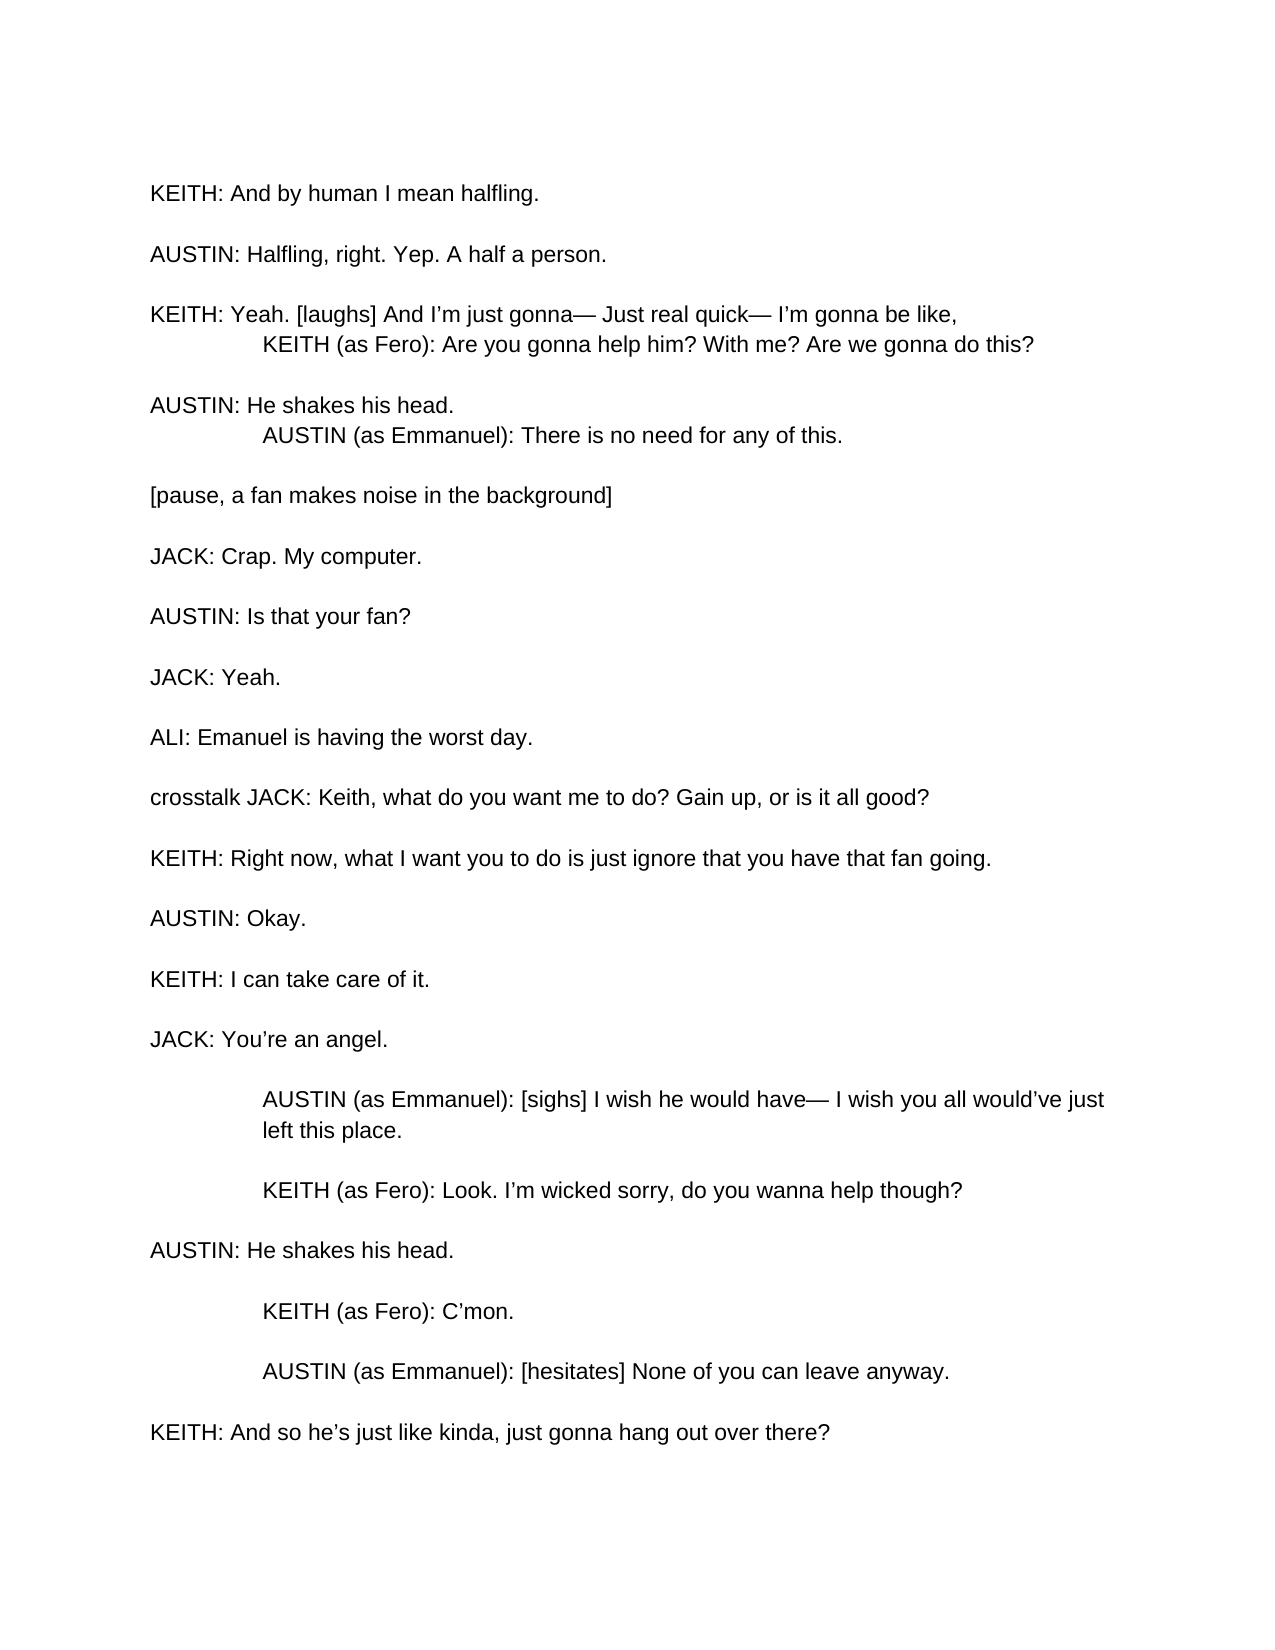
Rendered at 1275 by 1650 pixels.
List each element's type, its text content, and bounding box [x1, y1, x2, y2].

text AUSTIN: He shakes his head. [150, 392, 1125, 418]
text AUSTIN: He shakes his head. [150, 1237, 1125, 1264]
text AUSTIN (as Emmanuel): [sighs] I wish he would have— I wish you all would’ve just left this place. [150, 1086, 1125, 1143]
text JACK: Yeah. [150, 663, 1125, 690]
text KEITH: Right now, what I want you to do is just ignore that you have that fan going. [150, 845, 1125, 871]
text AUSTIN: Halfling, right. Yep. A half a person. [150, 241, 1125, 267]
text AUSTIN: Is that your fan? [150, 603, 1125, 629]
text AUSTIN (as Emmanuel): [hesitates] None of you can leave anyway. [150, 1358, 1125, 1385]
text ALI: Emanuel is having the worst day. [150, 724, 1125, 750]
text KEITH (as Fero): Are you gonna help him? With me? Are we gonna do this? [150, 331, 1125, 358]
text JACK: Crap. My computer. [150, 543, 1125, 569]
text KEITH: And by human I mean halfling. [150, 180, 1125, 207]
text [pause, a fan makes noise in the background] [150, 482, 1125, 509]
text KEITH (as Fero): C’mon. [150, 1298, 1125, 1324]
text AUSTIN: Okay. [150, 905, 1125, 932]
text JACK: You’re an angel. [150, 1026, 1125, 1052]
text crosstalk JACK: Keith, what do you want me to do? Gain up, or is it all good? [150, 784, 1125, 811]
text AUSTIN (as Emmanuel): There is no need for any of this. [150, 422, 1125, 448]
text KEITH: Yeah. [laughs] And I’m just gonna— Just real quick— I’m gonna be like, [150, 301, 1125, 327]
text KEITH (as Fero): Look. I’m wicked sorry, do you wanna help though? [150, 1177, 1125, 1203]
text KEITH: And so he’s just like kinda, just gonna hang out over there? [150, 1419, 1125, 1445]
text KEITH: I can take care of it. [150, 966, 1125, 992]
